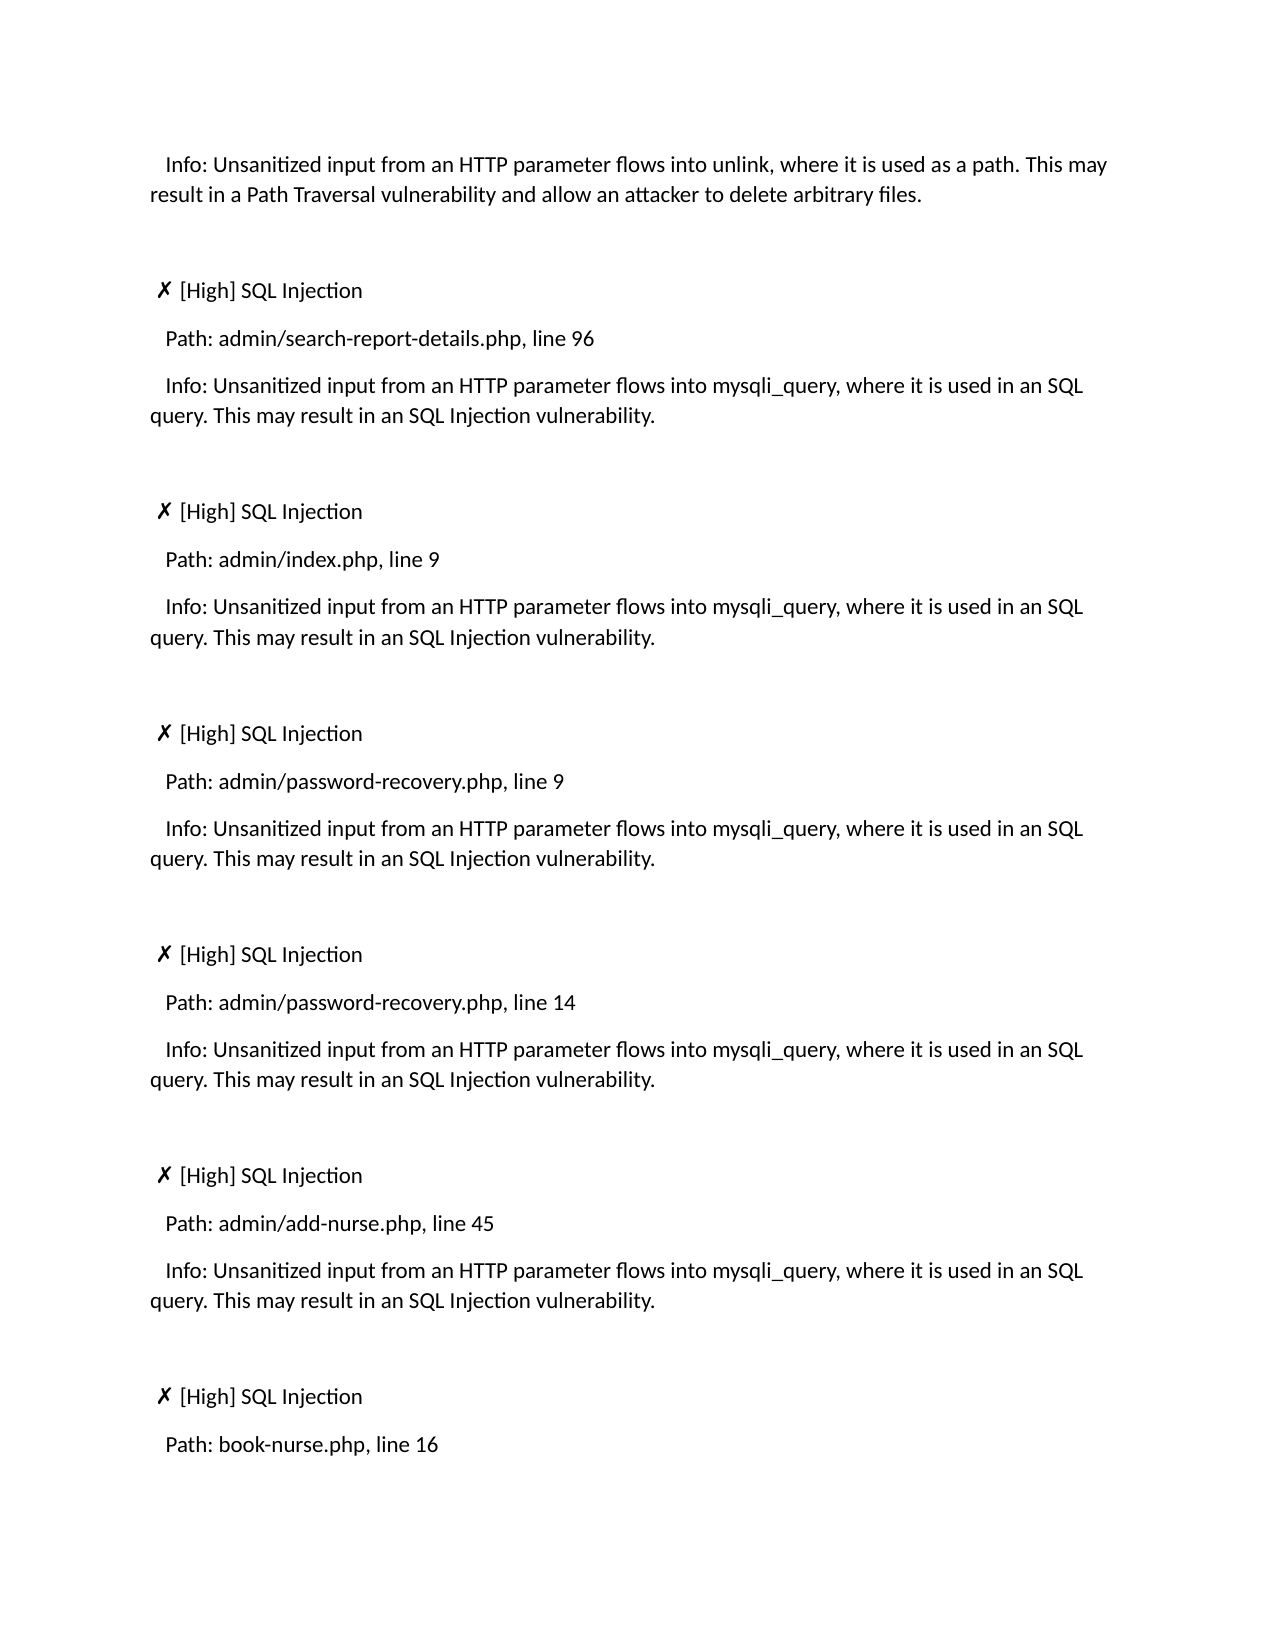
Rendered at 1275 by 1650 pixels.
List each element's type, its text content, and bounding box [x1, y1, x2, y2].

text Path: admin/password-recovery.php, line 9 [150, 767, 1125, 795]
text Path: book-nurse.php, line 16 [150, 1431, 1125, 1459]
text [150, 150, 1125, 208]
text ✗ [High] SQL Injection [150, 716, 1125, 748]
text Path: admin/password-recovery.php, line 14 [150, 988, 1125, 1016]
text Path: admin/index.php, line 9 [150, 546, 1125, 574]
text ✗ [High] SQL Injection [150, 1380, 1125, 1411]
text Path: admin/add-nurse.php, line 45 [150, 1209, 1125, 1237]
text ✗ [High] SQL Injection [150, 274, 1125, 305]
text ✗ [High] SQL Injection [150, 495, 1125, 526]
text Path: admin/search-report-details.php, line 96 [150, 324, 1125, 352]
text ✗ [High] SQL Injection [150, 1159, 1125, 1190]
text ✗ [High] SQL Injection [150, 938, 1125, 969]
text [150, 1256, 1125, 1314]
